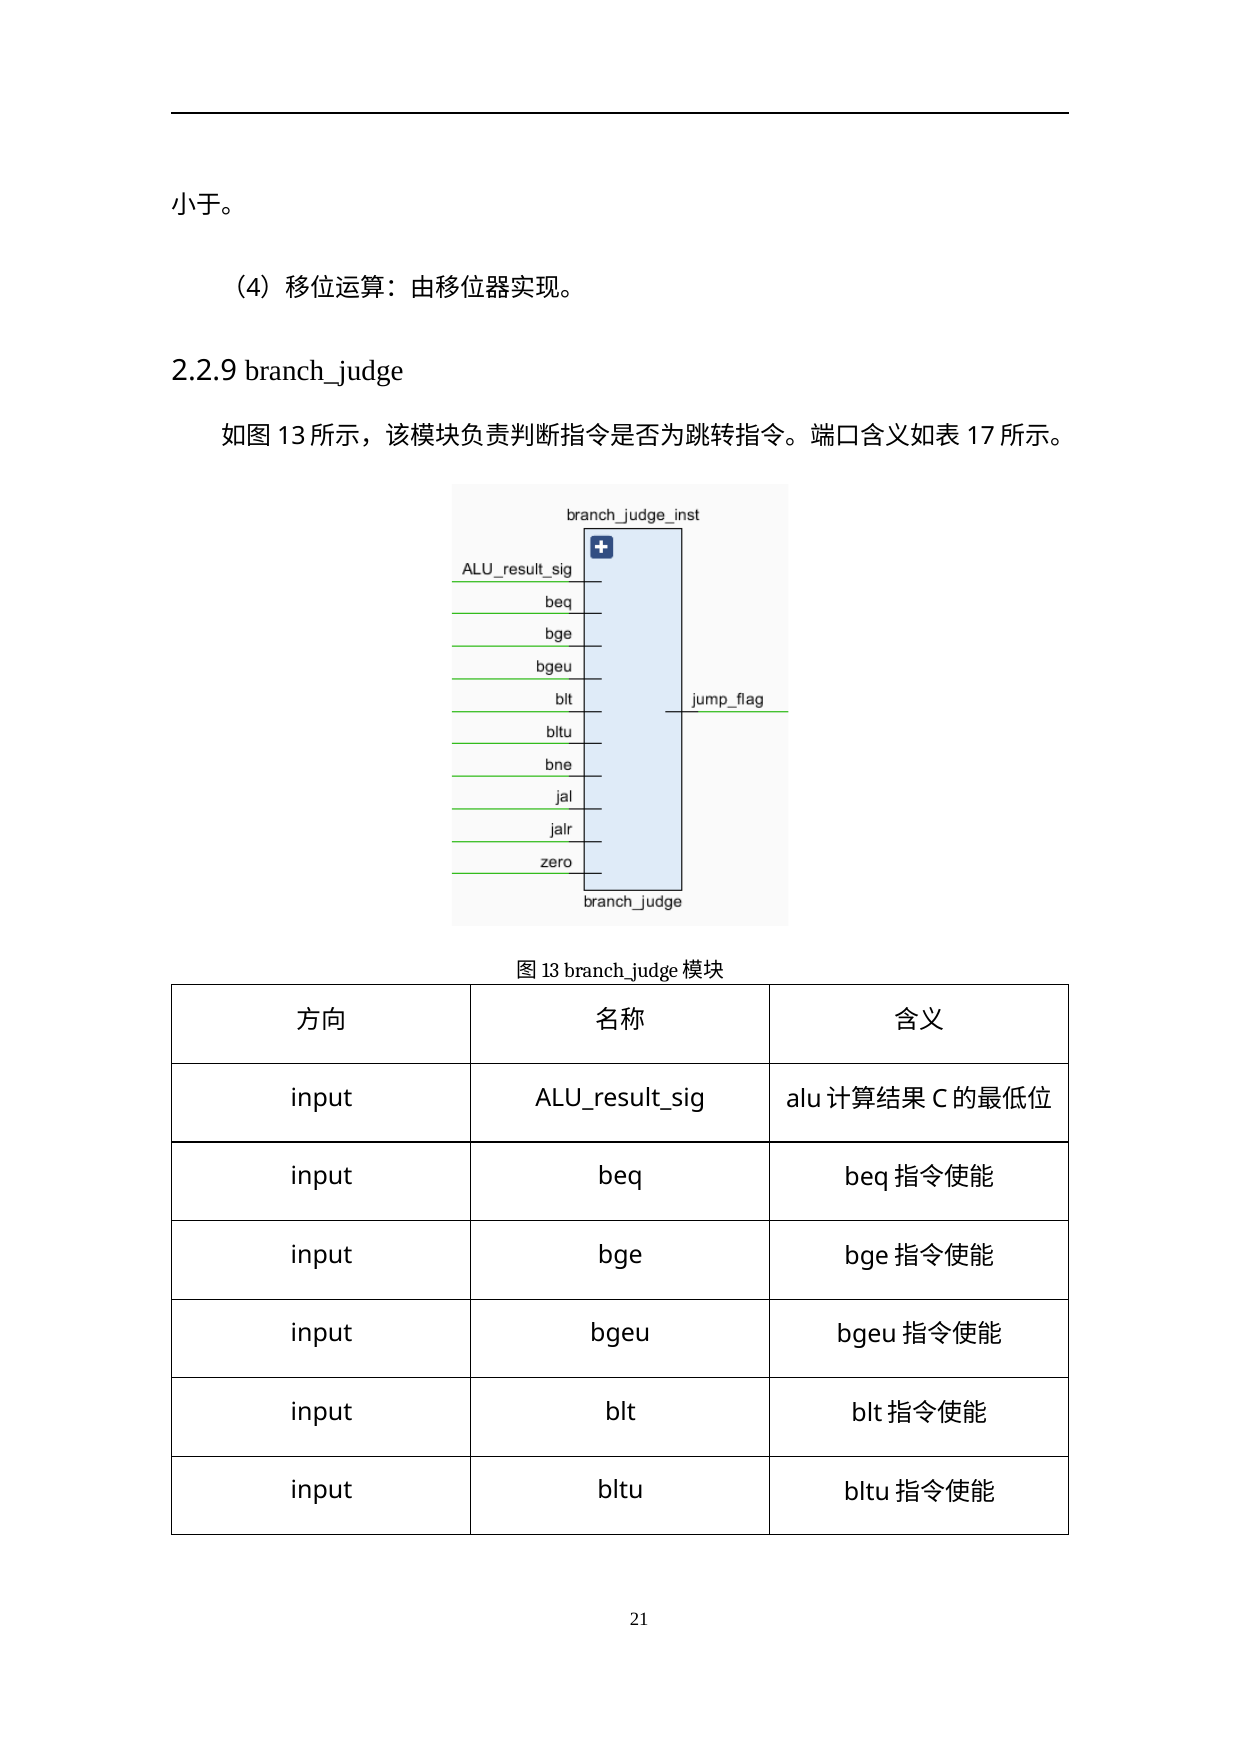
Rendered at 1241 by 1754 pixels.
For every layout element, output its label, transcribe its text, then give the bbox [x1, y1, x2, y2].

table_cell blt [471, 1378, 769, 1456]
table_header 方向 [172, 985, 470, 1063]
table_cell beq [471, 1143, 769, 1220]
table_cell input [172, 1064, 470, 1141]
text 如图 13所示，该模块负责判断指令是否为跳转指令。端口含义如表 17所示。 [171, 401, 1069, 466]
table_cell bltu [471, 1457, 769, 1534]
table_cell input [172, 1143, 470, 1220]
table_cell bge [471, 1221, 769, 1298]
text 图 13 branch_judge模块 [171, 952, 1069, 984]
table_cell input [172, 1378, 470, 1456]
text branch_judge [171, 336, 1069, 401]
table_cell bltu指令使能 [770, 1457, 1068, 1534]
table_cell bgeu指令使能 [770, 1300, 1068, 1377]
table_cell beq指令使能 [770, 1143, 1068, 1220]
table_cell input [172, 1300, 470, 1377]
table_cell ALU_result_sig [471, 1064, 769, 1141]
table_cell blt指令使能 [770, 1378, 1068, 1456]
table_header 含义 [770, 985, 1068, 1063]
picture [451, 484, 789, 926]
table_cell input [172, 1457, 470, 1534]
text （4）移位运算：由移位器实现。 [171, 253, 1069, 318]
table_cell bgeu [471, 1300, 769, 1377]
table_cell alu计算结果C的最低位 [770, 1064, 1068, 1141]
table_cell input [172, 1221, 470, 1298]
table_cell bge指令使能 [770, 1221, 1068, 1298]
table_header 名称 [471, 985, 769, 1063]
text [171, 170, 1069, 235]
